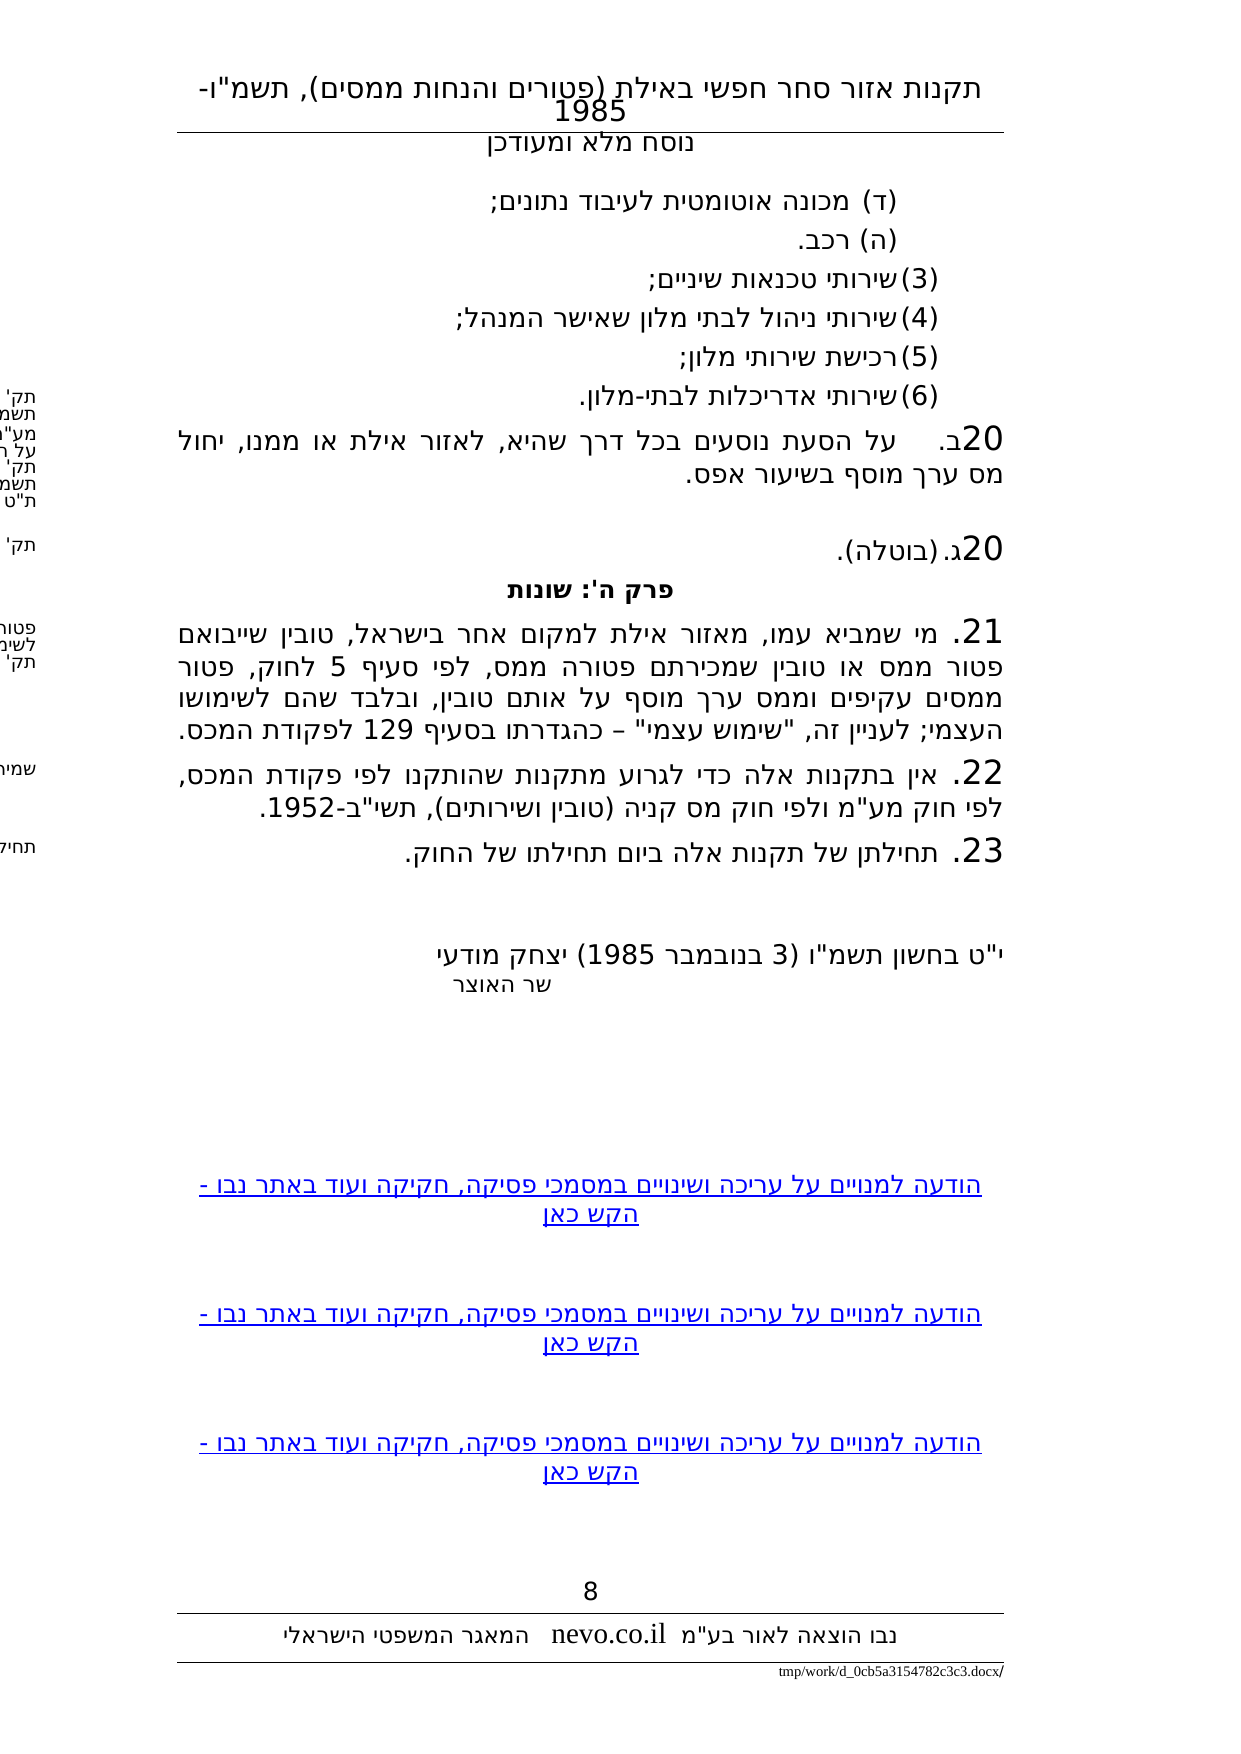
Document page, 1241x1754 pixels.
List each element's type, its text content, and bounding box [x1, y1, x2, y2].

text (ה) רכב. [177, 224, 898, 256]
text 22. אין בתקנות אלה כדי לגרוע מתקנות שהותקנו לפי פקודת המכס, לפי חוק מע"מ ולפי חוק מס קניה (טובין ושירותים), תשי"ב-1952. [177, 753, 1004, 824]
text שר האוצר [177, 971, 1004, 998]
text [177, 1428, 1004, 1486]
text (6) שירותי אדריכלות לבתי-מלון. [177, 381, 1004, 412]
text (ד) מכונה אוטומטית לעיבוד נתונים; [177, 185, 898, 217]
text (4) שירותי ניהול לבתי מלון שאישר המנהל; [177, 302, 1004, 334]
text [177, 1299, 1004, 1357]
text 23. תחילתן של תקנות אלה ביום תחילתו של החוק. [177, 831, 1004, 870]
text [177, 1170, 1004, 1228]
text 20ב. על הסעת נוסעים בכל דרך שהיא, לאזור אילת או ממנו, יחול מס ערך מוסף בשיעור אפס. [177, 420, 1004, 490]
text פרק ה': שונות [177, 576, 1004, 605]
text (5) רכישת שירותי מלון; [177, 342, 1004, 373]
text 20ג. (בוטלה). [177, 529, 1004, 568]
text י"ט בחשון תשמ"ו (3 בנובמבר 1985) יצחק מודעי [177, 939, 1004, 971]
text 21. מי שמביא עמו, מאזור אילת למקום אחר בישראל, טובין שייבואם פטור ממס או טובין שמכירתם פטורה ממס, לפי סעיף 5 לחוק, פטור ממסים עקיפים וממס ערך מוסף על אותם טובין, ובלבד שהם לשימושו העצמי; לעניין זה, "שימוש עצמי" – כהגדרתו בסעיף 129 לפקודת המכס. [177, 612, 1004, 746]
text (3) שירותי טכנאות שיניים; [177, 263, 1004, 295]
